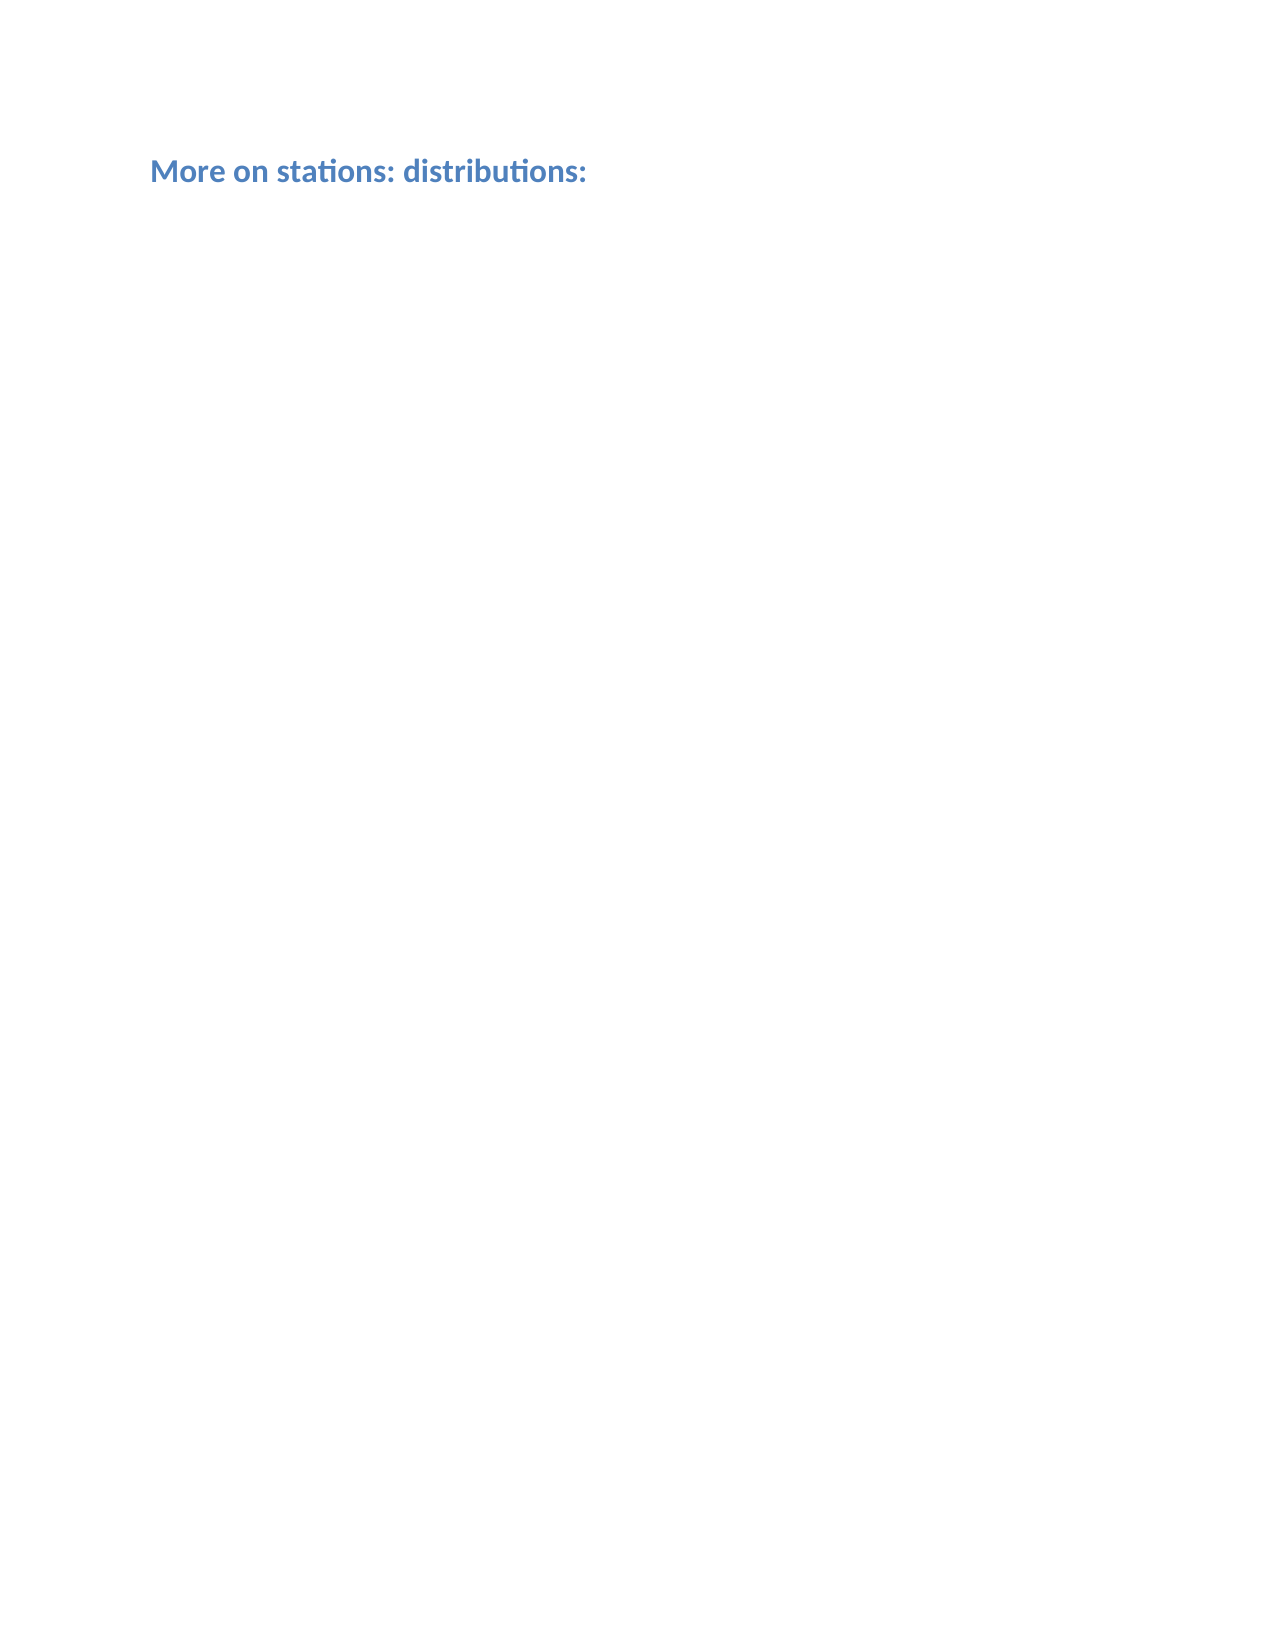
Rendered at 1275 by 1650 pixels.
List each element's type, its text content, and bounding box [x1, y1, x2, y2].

subtitle More on stations: distributions: [150, 150, 1125, 191]
